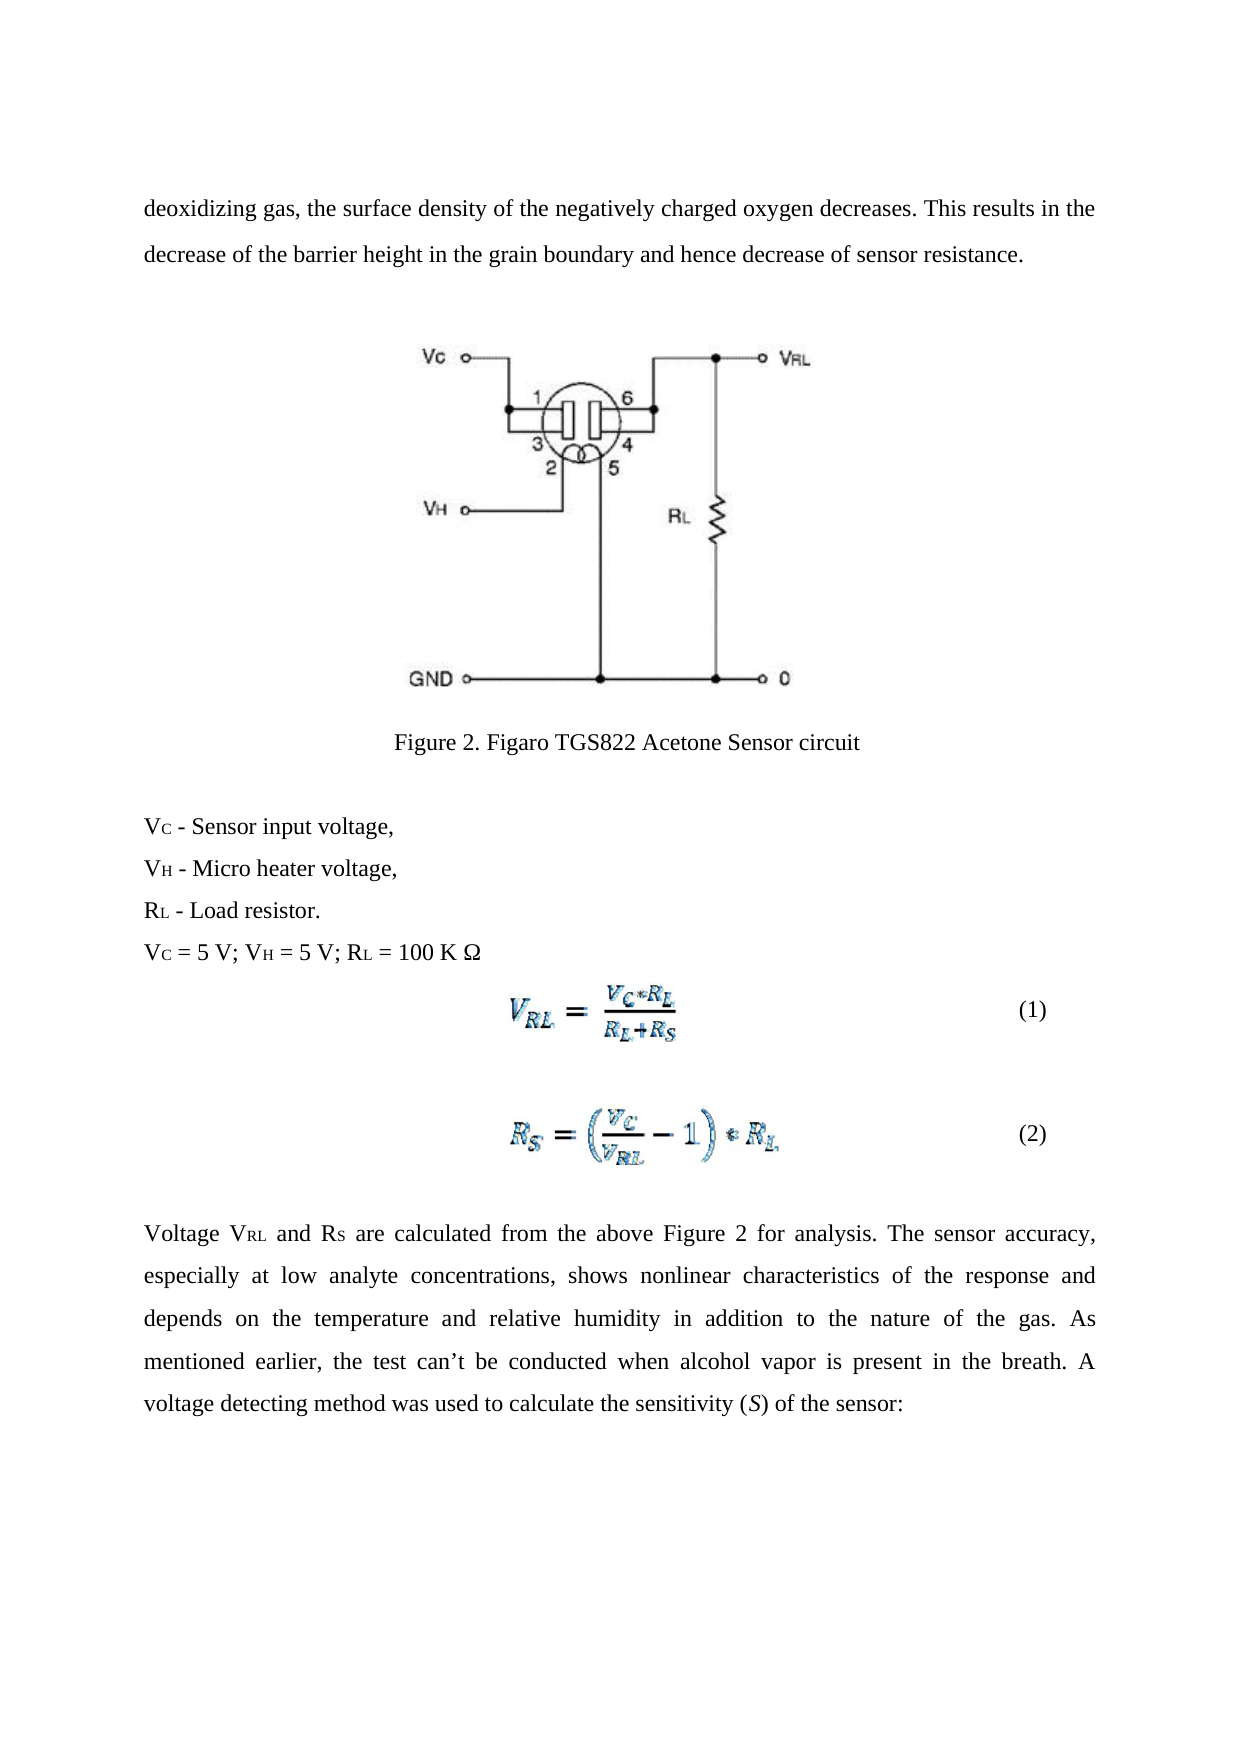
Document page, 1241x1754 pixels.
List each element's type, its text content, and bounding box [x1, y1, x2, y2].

text VC - Sensor input voltage, [144, 812, 1098, 840]
text RL - Load resistor. [144, 896, 1098, 924]
picture [507, 1105, 779, 1165]
text deoxidizing gas, the surface density of the negatively charged oxygen decreases. This results in the decrease of the barrier height in the grain boundary and hence decrease of sensor resistance. [144, 194, 1098, 267]
text VC = 5 V; VH = 5 V; RL = 100 K Ω [144, 938, 1098, 966]
picture [507, 982, 676, 1042]
text (1) [1019, 995, 1098, 1023]
text Figure 2. Figaro TGS822 Acetone Sensor circuit [144, 728, 1111, 756]
text (2) [1019, 1119, 1098, 1146]
text VH - Micro heater voltage, [144, 854, 1098, 882]
picture [392, 321, 815, 717]
text Voltage VRL and RS are calculated from the above Figure 2 for analysis. The sensor accuracy, especially at low analyte concentrations, shows nonlinear characteristics of the response and depends on the temperature and relative humidity in addition to the nature of the gas. As mentioned earlier, the test can’t be conducted when alcohol vapor is present in the breath. A voltage detecting method was used to calculate the sensitivity (S) of the sensor: [144, 1218, 1098, 1417]
